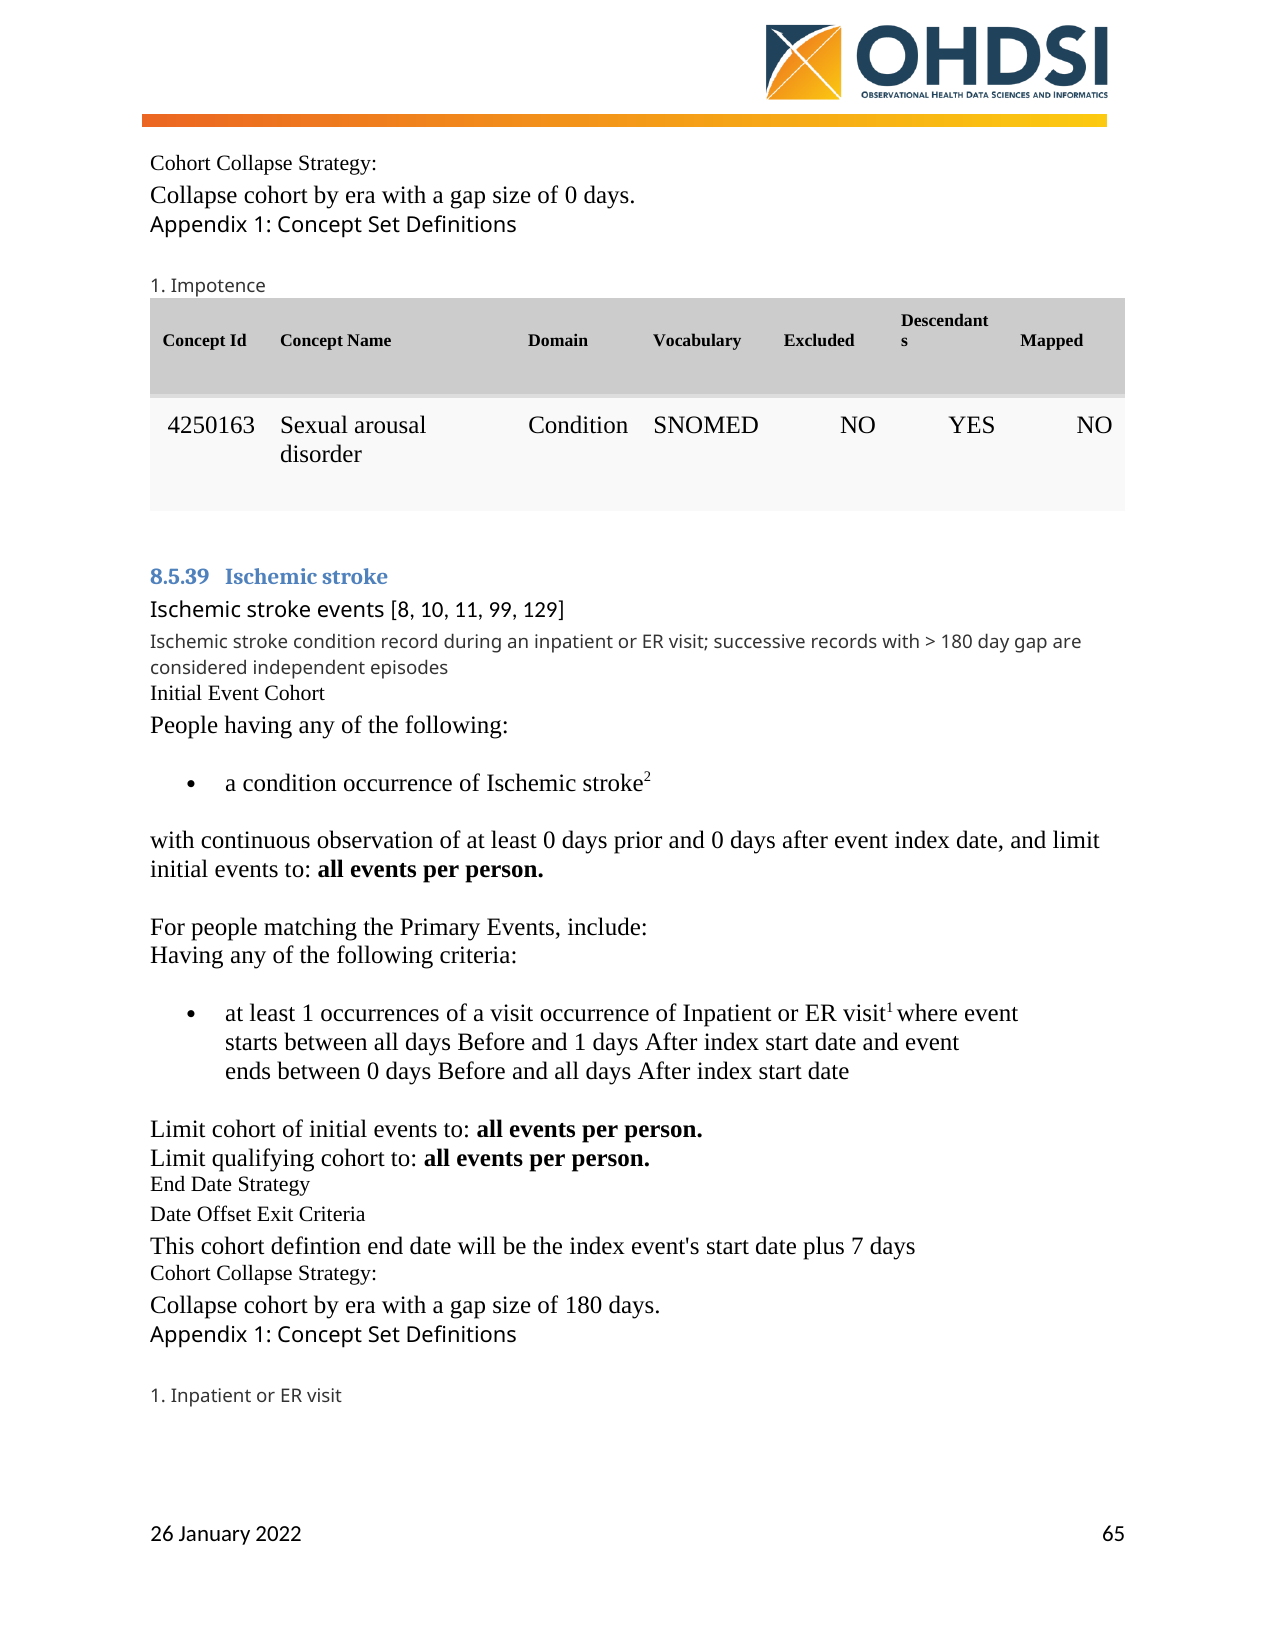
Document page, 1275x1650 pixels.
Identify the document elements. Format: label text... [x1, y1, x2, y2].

text Initial Event Cohort [150, 680, 1125, 705]
text Ischemic stroke events [8, 10, 11, 99, 129] [150, 594, 1125, 624]
text Limit qualifying cohort to: all events per person. [150, 1143, 1125, 1171]
text Cohort Collapse Strategy: [150, 1260, 1125, 1285]
text Ischemic stroke condition record during an inpatient or ER visit; successive records with > 180 day gap are considered independent episodes [150, 629, 1125, 680]
picture [748, 11, 1125, 114]
list at least 1 occurrences of a visit occurrence of Inpatient or ER visit1 where event starts between all days Before and 1 days After index start date and event ends between 0 days Before and all days After index start date [187, 998, 1125, 1085]
text Appendix 1: Concept Set Definitions [150, 1319, 1125, 1348]
text Collapse cohort by era with a gap size of 180 days. [150, 1290, 1125, 1319]
text Having any of the following criteria: [150, 941, 1125, 969]
text Appendix 1: Concept Set Definitions [150, 209, 1125, 238]
text This cohort defintion end date will be the index event's start date plus 7 days [150, 1231, 1125, 1260]
list a condition occurrence of Ischemic stroke2 [187, 768, 1125, 796]
text End Date Strategy [150, 1171, 1125, 1197]
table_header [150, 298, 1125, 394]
text 1. Impotence [150, 272, 1125, 297]
text Collapse cohort by era with a gap size of 0 days. [150, 180, 1125, 209]
text People having any of the following: [150, 710, 1125, 738]
text Limit cohort of initial events to: all events per person. [150, 1114, 1125, 1143]
text 1. Inpatient or ER visit [150, 1382, 1125, 1407]
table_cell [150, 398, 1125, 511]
text Date Offset Exit Criteria [150, 1201, 1125, 1227]
subtitle Ischemic stroke [150, 564, 1125, 591]
text with continuous observation of at least 0 days prior and 0 days after event index date, and limit initial events to: all events per person. [150, 826, 1125, 883]
text Cohort Collapse Strategy: [150, 150, 1125, 175]
text For people matching the Primary Events, include: [150, 912, 1125, 941]
